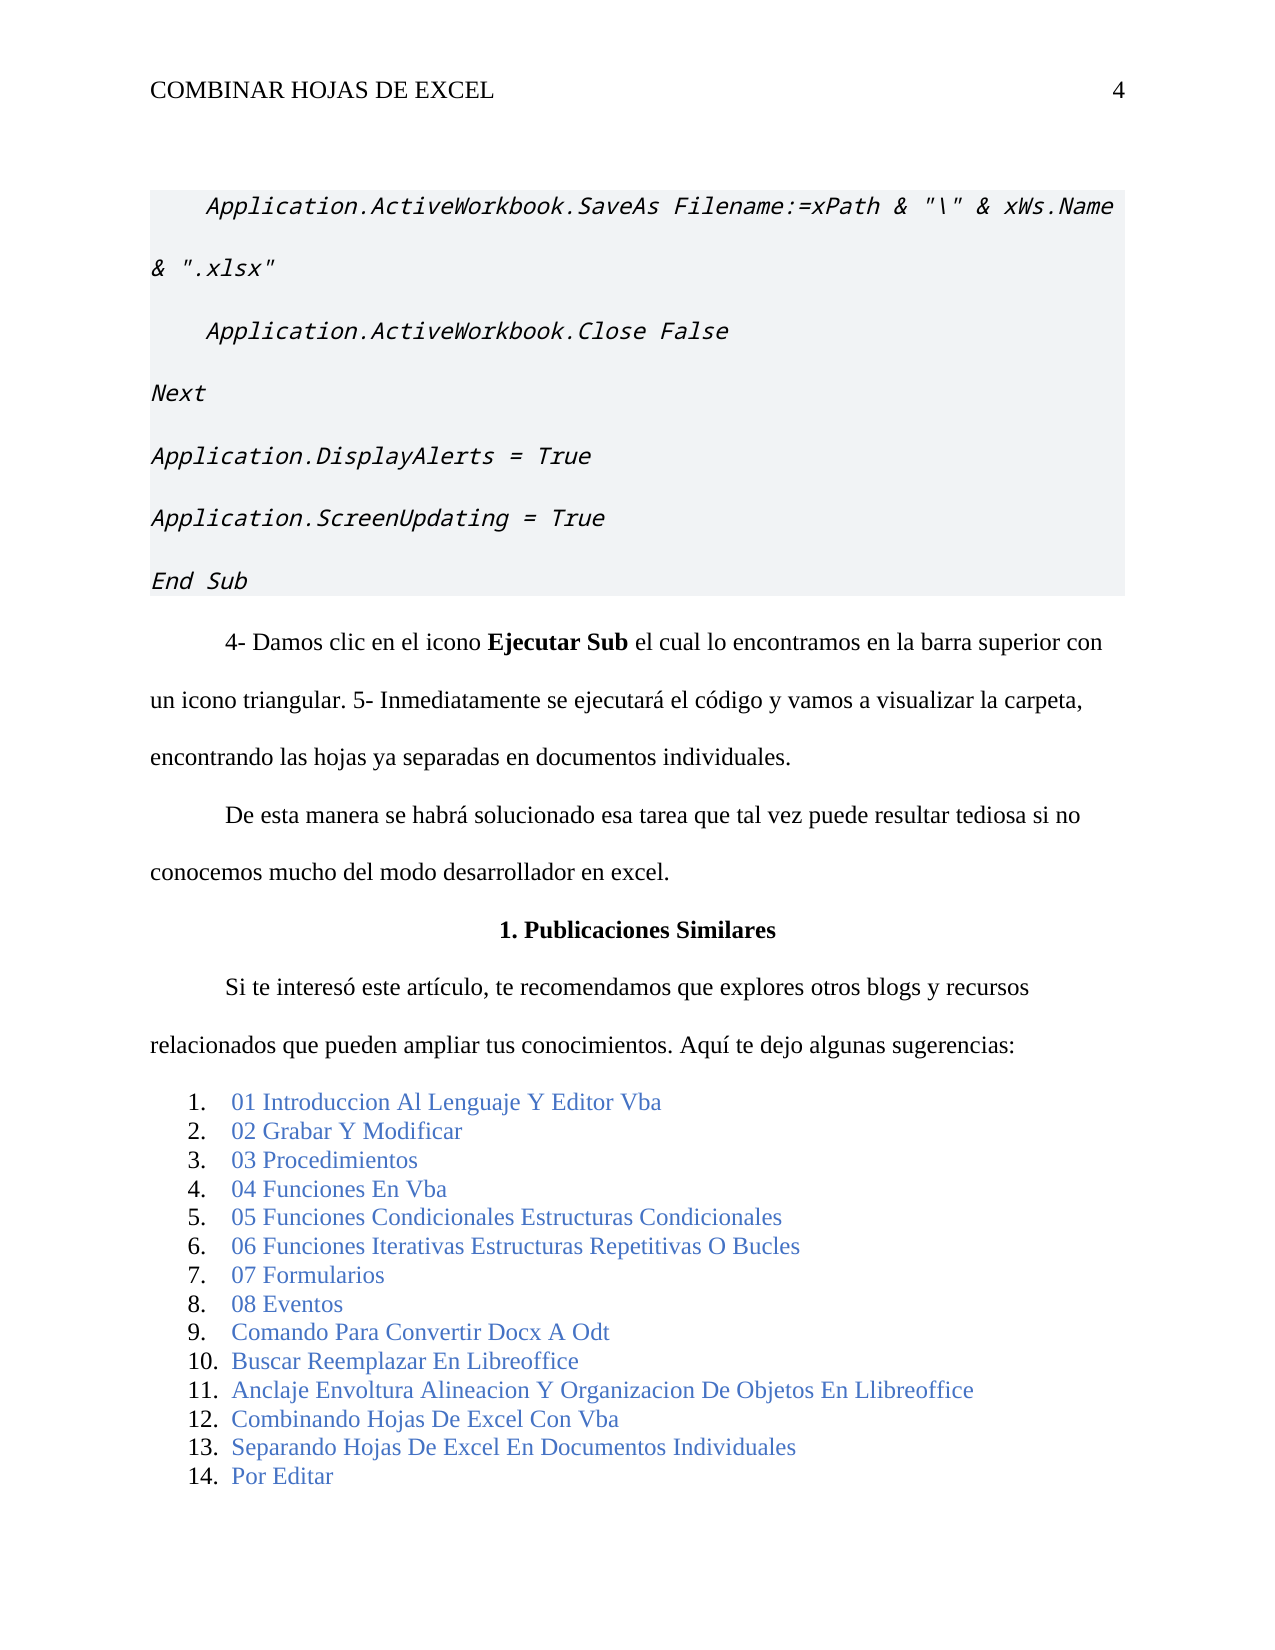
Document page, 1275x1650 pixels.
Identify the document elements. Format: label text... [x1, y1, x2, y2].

list Combinando Hojas De Excel Con Vba [187, 1404, 1125, 1432]
list 08 Eventos [187, 1289, 1125, 1317]
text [150, 190, 1125, 596]
subtitle 1. Publicaciones Similares [150, 915, 1125, 944]
list Separando Hojas De Excel En Documentos Individuales [187, 1432, 1125, 1461]
text 4- Damos clic en el icono Ejecutar Sub el cual lo encontramos en la barra superior con un icono triangular. 5- Inmediatamente se ejecutará el código y vamos a visualizar la carpeta, encontrando las hojas ya separadas en documentos individuales. [150, 627, 1125, 771]
text De esta manera se habrá solucionado esa tarea que tal vez puede resultar tediosa si no conocemos mucho del modo desarrollador en excel. [150, 800, 1125, 886]
text Si te interesó este artículo, te recomendamos que explores otros blogs y recursos relacionados que pueden ampliar tus conocimientos. Aquí te dejo algunas sugerencias: [150, 972, 1125, 1059]
list Por Editar [187, 1461, 1125, 1490]
list 03 Procedimientos [187, 1145, 1125, 1174]
list 02 Grabar Y Modificar [187, 1116, 1125, 1145]
list 06 Funciones Iterativas Estructuras Repetitivas O Bucles [187, 1231, 1125, 1260]
list 07 Formularios [187, 1260, 1125, 1289]
list Buscar Reemplazar En Libreoffice [187, 1346, 1125, 1375]
list 01 Introduccion Al Lenguaje Y Editor Vba [187, 1087, 1125, 1116]
list 04 Funciones En Vba [187, 1174, 1125, 1202]
list Anclaje Envoltura Alineacion Y Organizacion De Objetos En Llibreoffice [187, 1375, 1125, 1404]
list Comando Para Convertir Docx A Odt [187, 1317, 1125, 1346]
list 05 Funciones Condicionales Estructuras Condicionales [187, 1202, 1125, 1231]
